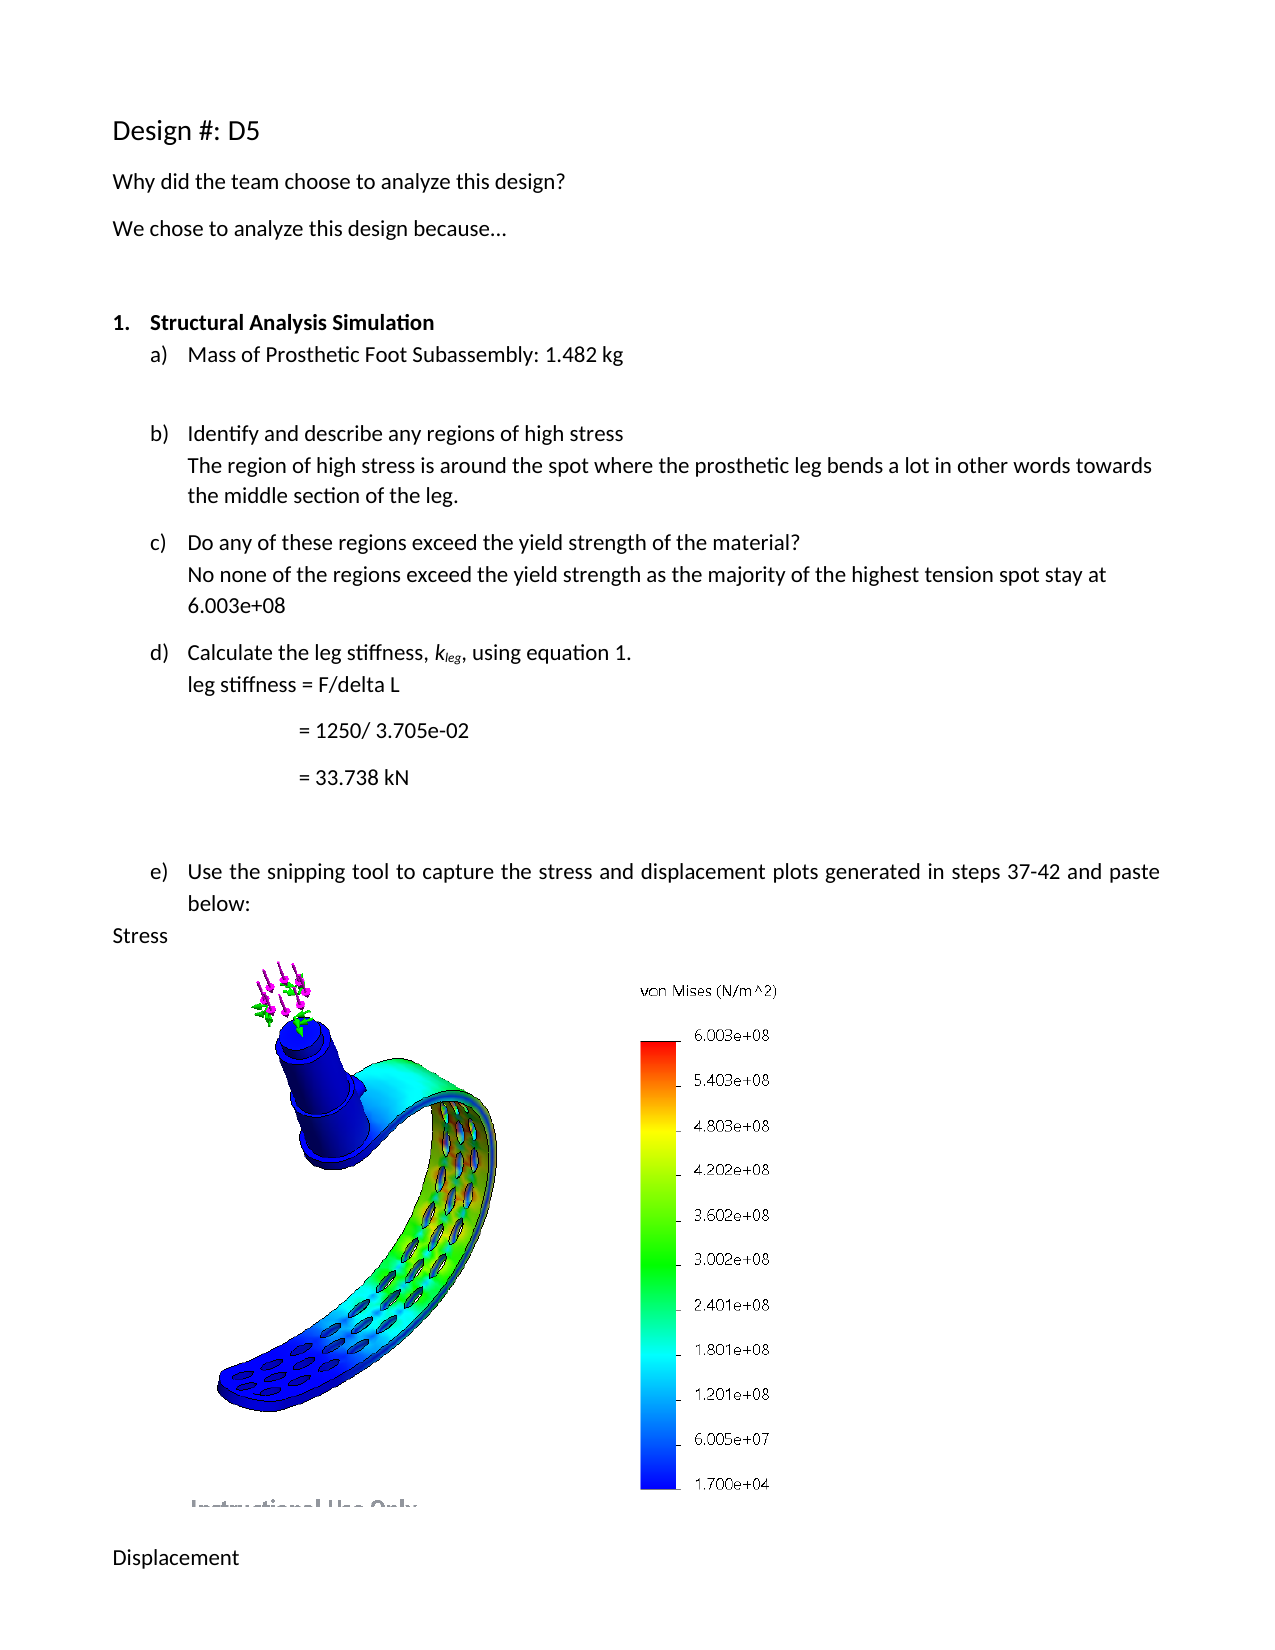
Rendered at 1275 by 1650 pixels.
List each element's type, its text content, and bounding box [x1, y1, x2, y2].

text Why did the team choose to analyze this design? [112, 167, 1162, 195]
list Calculate the leg stiffness, kleg, using equation 1. [150, 638, 1162, 666]
text We chose to analyze this design because... [112, 214, 1162, 242]
text Stress [112, 922, 1162, 950]
text No none of the regions exceed the yield strength as the majority of the highest tension spot stay at 6.003e+08 [187, 561, 1162, 619]
list Do any of these regions exceed the yield strength of the material? [150, 528, 1162, 556]
text The region of high stress is around the spot where the prosthetic leg bends a lot in other words towards the middle section of the leg. [187, 451, 1162, 509]
text = 1250/ 3.705e-02 [187, 717, 1162, 745]
text = 33.738 kN [187, 763, 1162, 792]
picture [187, 953, 825, 1507]
list Identify and describe any regions of high stress [150, 419, 1162, 447]
list Use the snipping tool to capture the stress and displacement plots generated in steps 37-42 and paste below: [150, 857, 1162, 917]
text Design #: D5 [112, 112, 1162, 148]
text Displacement [112, 1543, 1162, 1571]
list Structural Analysis Simulation [112, 308, 1162, 336]
list Mass of Prosthetic Foot Subassembly: 1.482 kg [150, 340, 1162, 368]
text leg stiffness = F/delta L [187, 670, 1162, 698]
